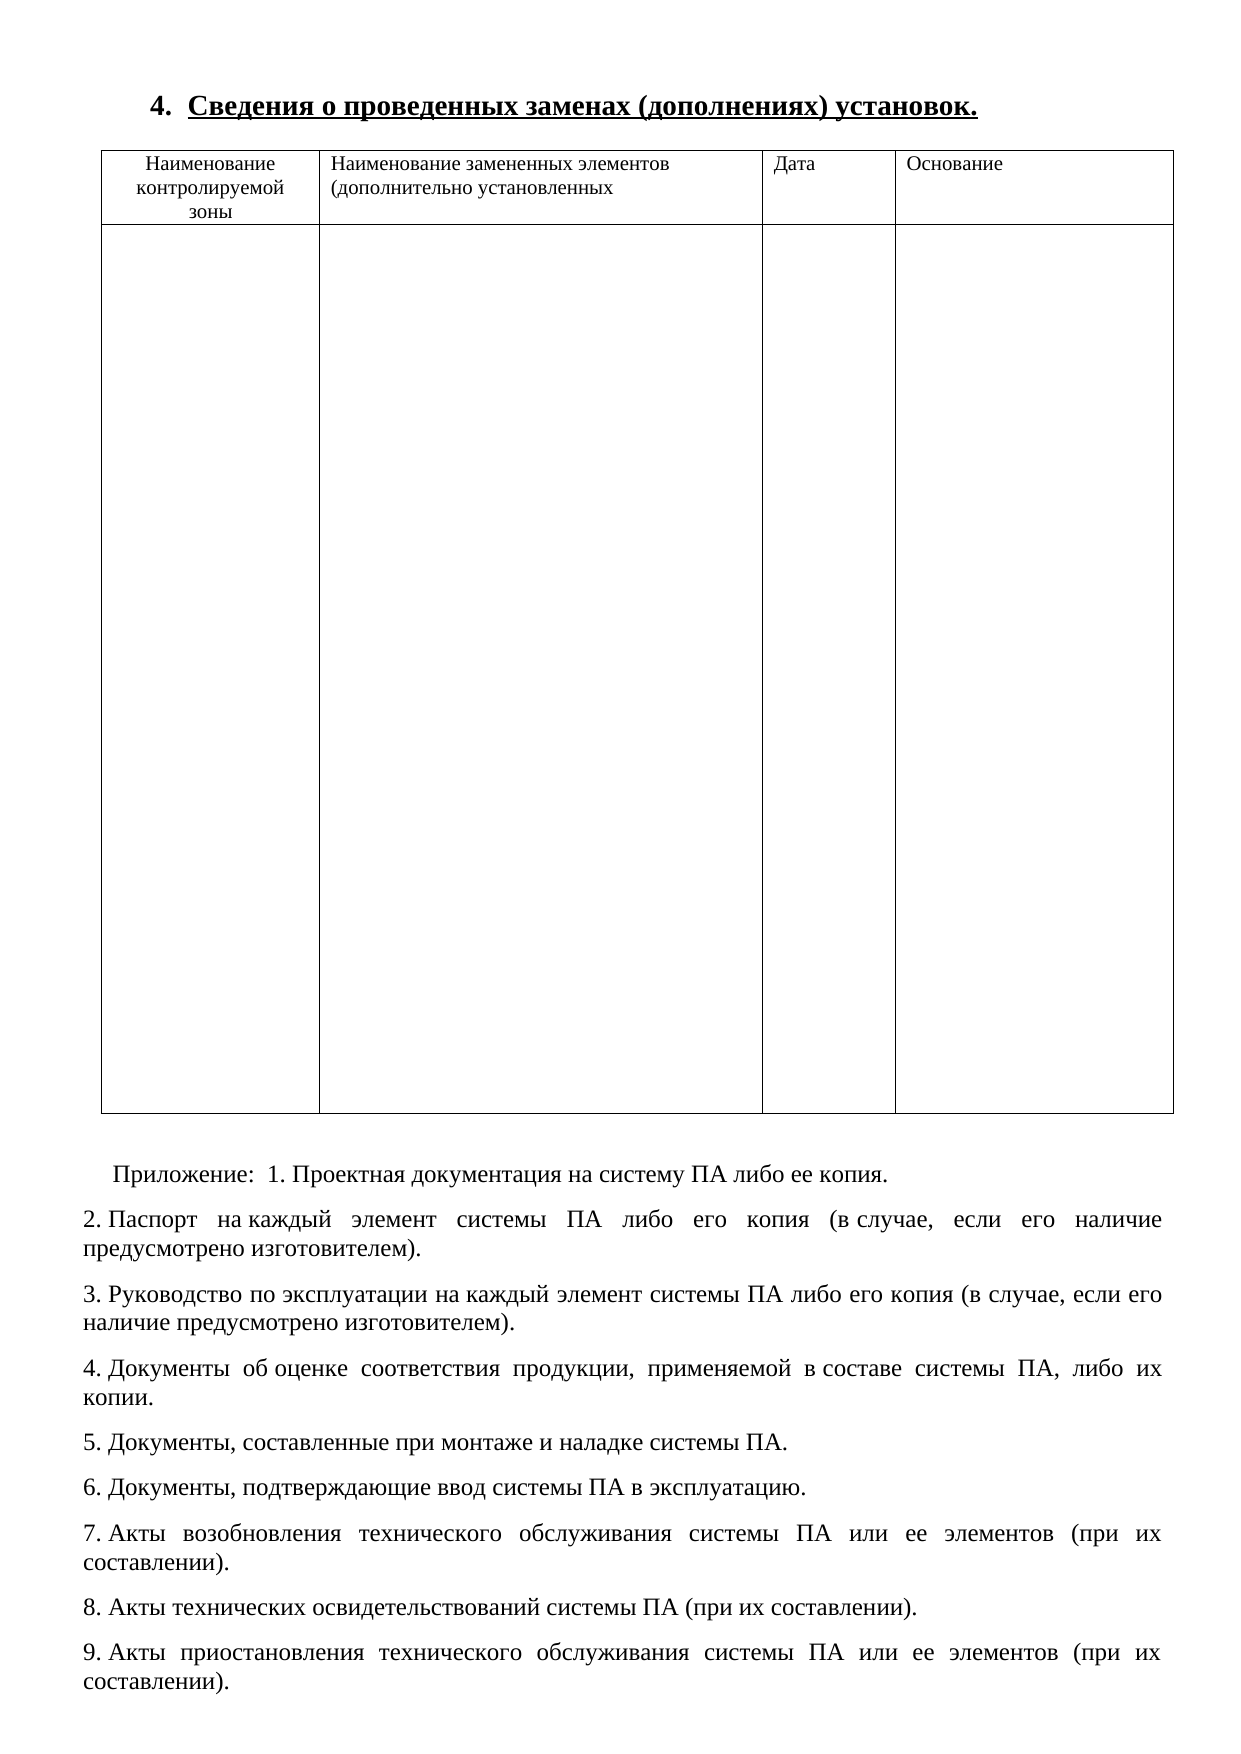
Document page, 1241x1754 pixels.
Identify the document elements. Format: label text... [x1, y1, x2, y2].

table_header Основание [896, 151, 1173, 223]
text 3. Руководство по эксплуатации на каждый элемент системы ПА либо его копия (в случае, если его наличие предусмотрено изготовителем). [83, 1279, 1162, 1336]
text 6. Документы, подтверждающие ввод системы ПА в эксплуатацию. [83, 1472, 1162, 1501]
text 8. Акты технических освидетельствований системы ПА (при их составлении). [83, 1592, 1162, 1621]
text 7. Акты возобновления технического обслуживания системы ПА или ее элементов (при их составлении). [83, 1518, 1162, 1575]
text Приложение: 1. Проектная документация на систему ПА либо ее копия. [83, 1159, 1162, 1188]
text 5. Документы, составленные при монтаже и наладке системы ПА. [83, 1427, 1162, 1456]
table_header Дата [763, 151, 895, 223]
table_cell [896, 225, 1173, 1113]
table_cell [320, 225, 762, 1113]
table_header Наименование контролируемой зоны [102, 151, 319, 223]
table_cell [763, 225, 895, 1113]
list Сведения о проведенных заменах (дополнениях) установок. [150, 88, 1162, 121]
text 4. Документы об оценке соответствия продукции, применяемой в составе системы ПА, либо их копии. [83, 1353, 1162, 1410]
text 9. Акты приостановления технического обслуживания системы ПА или ее элементов (при их составлении). [83, 1637, 1162, 1695]
text 2. Паспорт на каждый элемент системы ПА либо его копия (в случае, если его наличие предусмотрено изготовителем). [83, 1204, 1162, 1262]
table_header Наименование замененных элементов (дополнительно установленных [320, 151, 762, 223]
table_cell [102, 225, 319, 1113]
